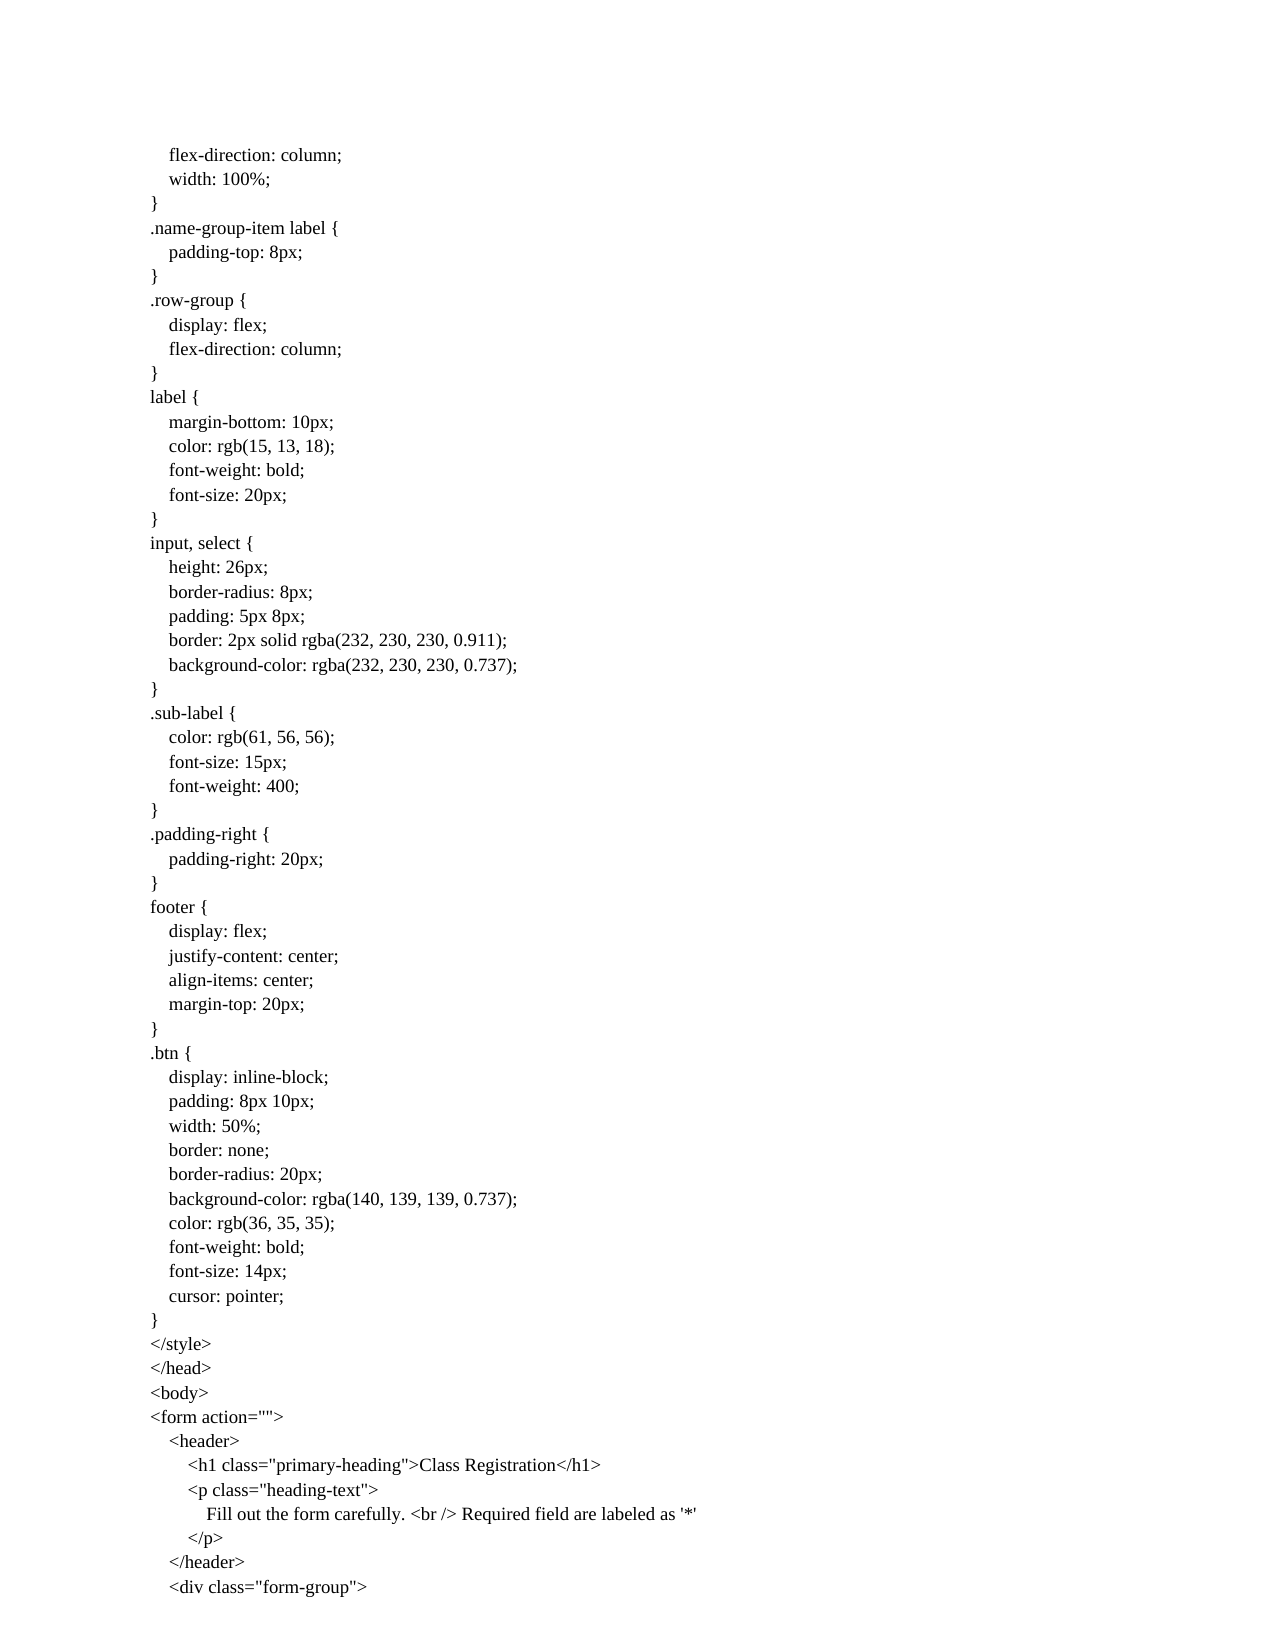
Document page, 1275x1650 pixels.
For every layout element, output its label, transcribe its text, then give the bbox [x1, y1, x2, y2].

text } [150, 872, 1135, 893]
text font-weight: bold; [150, 459, 1135, 481]
text width: 100%; [150, 168, 1135, 189]
text flex-direction: column; [150, 144, 1135, 165]
text <p class="heading-text"> [150, 1479, 1135, 1500]
text } [150, 799, 1135, 821]
text margin-top: 20px; [150, 993, 1135, 1015]
text padding: 5px 8px; [150, 605, 1135, 626]
text flex-direction: column; [150, 338, 1135, 359]
text </head> [150, 1357, 1135, 1379]
text Fill out the form carefully. <br /> Required field are labeled as '*' [150, 1503, 1135, 1524]
text border-radius: 8px; [150, 581, 1135, 602]
text } [150, 362, 1135, 384]
text padding-top: 8px; [150, 241, 1135, 262]
text padding: 8px 10px; [150, 1090, 1135, 1112]
text border: 2px solid rgba(232, 230, 230, 0.911); [150, 629, 1135, 651]
text .btn { [150, 1042, 1135, 1063]
text align-items: center; [150, 969, 1135, 991]
text .sub-label { [150, 702, 1135, 723]
text background-color: rgba(140, 139, 139, 0.737); [150, 1187, 1135, 1209]
text } [150, 1309, 1135, 1330]
text footer { [150, 896, 1135, 918]
text margin-bottom: 10px; [150, 411, 1135, 432]
text </header> [150, 1551, 1135, 1573]
text } [150, 678, 1135, 699]
text <body> [150, 1382, 1135, 1403]
text font-size: 20px; [150, 483, 1135, 505]
text input, select { [150, 532, 1135, 554]
text <header> [150, 1430, 1135, 1452]
text } [150, 192, 1135, 214]
text background-color: rgba(232, 230, 230, 0.737); [150, 653, 1135, 675]
text display: inline-block; [150, 1066, 1135, 1088]
text height: 26px; [150, 556, 1135, 578]
text label { [150, 386, 1135, 408]
text border: none; [150, 1139, 1135, 1160]
text <div class="form-group"> [150, 1576, 1135, 1597]
text color: rgb(36, 35, 35); [150, 1212, 1135, 1233]
text } [150, 508, 1135, 529]
text border-radius: 20px; [150, 1163, 1135, 1185]
text <h1 class="primary-heading">Class Registration</h1> [150, 1454, 1135, 1476]
text font-weight: 400; [150, 775, 1135, 796]
text <form action=""> [150, 1406, 1135, 1427]
text font-size: 15px; [150, 751, 1135, 772]
text .name-group-item label { [150, 217, 1135, 238]
text font-weight: bold; [150, 1236, 1135, 1257]
text color: rgb(61, 56, 56); [150, 726, 1135, 748]
text </style> [150, 1333, 1135, 1354]
text display: flex; [150, 920, 1135, 942]
text padding-right: 20px; [150, 848, 1135, 869]
text } [150, 265, 1135, 287]
text } [150, 1017, 1135, 1039]
text color: rgb(15, 13, 18); [150, 435, 1135, 457]
text width: 50%; [150, 1114, 1135, 1136]
text .row-group { [150, 289, 1135, 311]
text cursor: pointer; [150, 1284, 1135, 1306]
text justify-content: center; [150, 945, 1135, 966]
text </p> [150, 1527, 1135, 1549]
text font-size: 14px; [150, 1260, 1135, 1282]
text display: flex; [150, 314, 1135, 335]
text .padding-right { [150, 823, 1135, 845]
